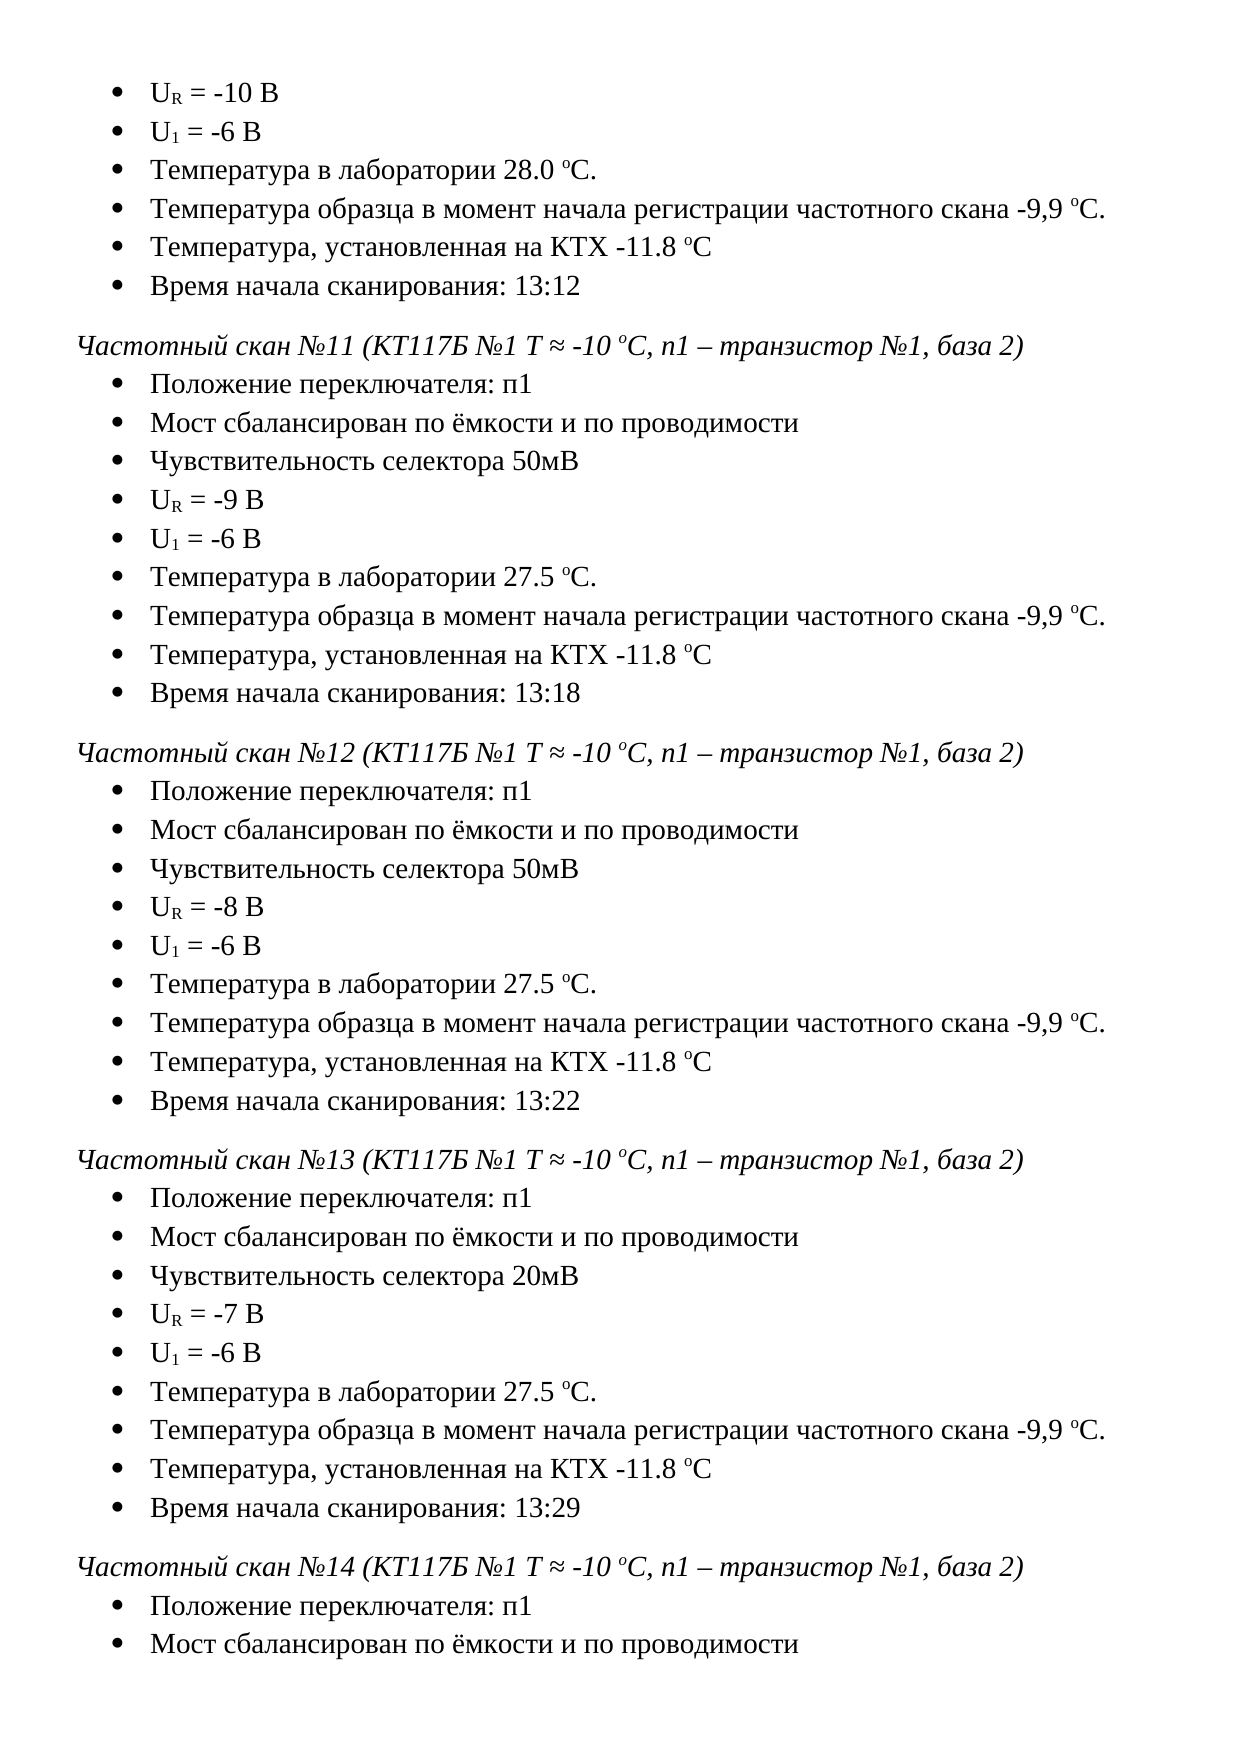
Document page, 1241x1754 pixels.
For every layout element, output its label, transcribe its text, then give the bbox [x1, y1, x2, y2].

list U1 = -6 В [112, 928, 1165, 962]
list Температура в лаборатории 28.0 оС. [112, 152, 1165, 186]
list UR = -7 В [112, 1297, 1165, 1330]
list Мост сбалансирован по ёмкости и по проводимости [112, 405, 1165, 438]
list UR = -9 В [112, 482, 1165, 516]
list U1 = -6 В [112, 521, 1165, 554]
list UR = -8 В [112, 889, 1165, 923]
list Температура в лаборатории 27.5 оС. [112, 967, 1165, 1000]
list Температура образца в момент начала регистрации частотного скана -9,9 оС. [112, 1412, 1165, 1446]
text Частотный скан №12 (КТ117Б №1 T ≈ -10 oC, п1 – транзистор №1, база 2) [75, 735, 1165, 768]
list Температура образца в момент начала регистрации частотного скана -9,9 оС. [112, 191, 1165, 224]
list Температура, установленная на КТХ -11.8 оС [112, 637, 1165, 670]
list Время начала сканирования: 13:29 [112, 1490, 1165, 1523]
list Чувствительность селектора 50мВ [112, 851, 1165, 884]
list Положение переключателя: п1 [112, 1181, 1165, 1214]
list Время начала сканирования: 13:18 [112, 675, 1165, 709]
list Чувствительность селектора 50мВ [112, 443, 1165, 477]
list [112, 1451, 1165, 1485]
list Чувствительность селектора 20мВ [112, 1258, 1165, 1292]
list Положение переключателя: п1 [112, 366, 1165, 400]
list U1 = -6 В [112, 114, 1165, 147]
text Частотный скан №14 (КТ117Б №1 T ≈ -10 oC, п1 – транзистор №1, база 2) [75, 1549, 1165, 1583]
list Температура в лаборатории 27.5 оС. [112, 559, 1165, 593]
list U1 = -6 В [112, 1335, 1165, 1369]
list Положение переключателя: п1 [112, 773, 1165, 807]
list Температура, установленная на КТХ -11.8 оС [112, 1044, 1165, 1078]
list Температура образца в момент начала регистрации частотного скана -9,9 оС. [112, 598, 1165, 632]
list Время начала сканирования: 13:12 [112, 268, 1165, 302]
list Температура в лаборатории 27.5 оС. [112, 1374, 1165, 1407]
list UR = -10 В [112, 75, 1165, 109]
text Частотный скан №13 (КТ117Б №1 T ≈ -10 oC, п1 – транзистор №1, база 2) [75, 1142, 1165, 1176]
text Частотный скан №11 (КТ117Б №1 T ≈ -10 oC, п1 – транзистор №1, база 2) [75, 328, 1165, 361]
list Мост сбалансирован по ёмкости и по проводимости [112, 812, 1165, 846]
list Мост сбалансирован по ёмкости и по проводимости [112, 1219, 1165, 1253]
list Время начала сканирования: 13:22 [112, 1083, 1165, 1116]
list Температура образца в момент начала регистрации частотного скана -9,9 оС. [112, 1005, 1165, 1039]
list Мост сбалансирован по ёмкости и по проводимости [112, 1626, 1165, 1660]
list Положение переключателя: п1 [112, 1588, 1165, 1621]
list Температура, установленная на КТХ -11.8 оС [112, 229, 1165, 263]
